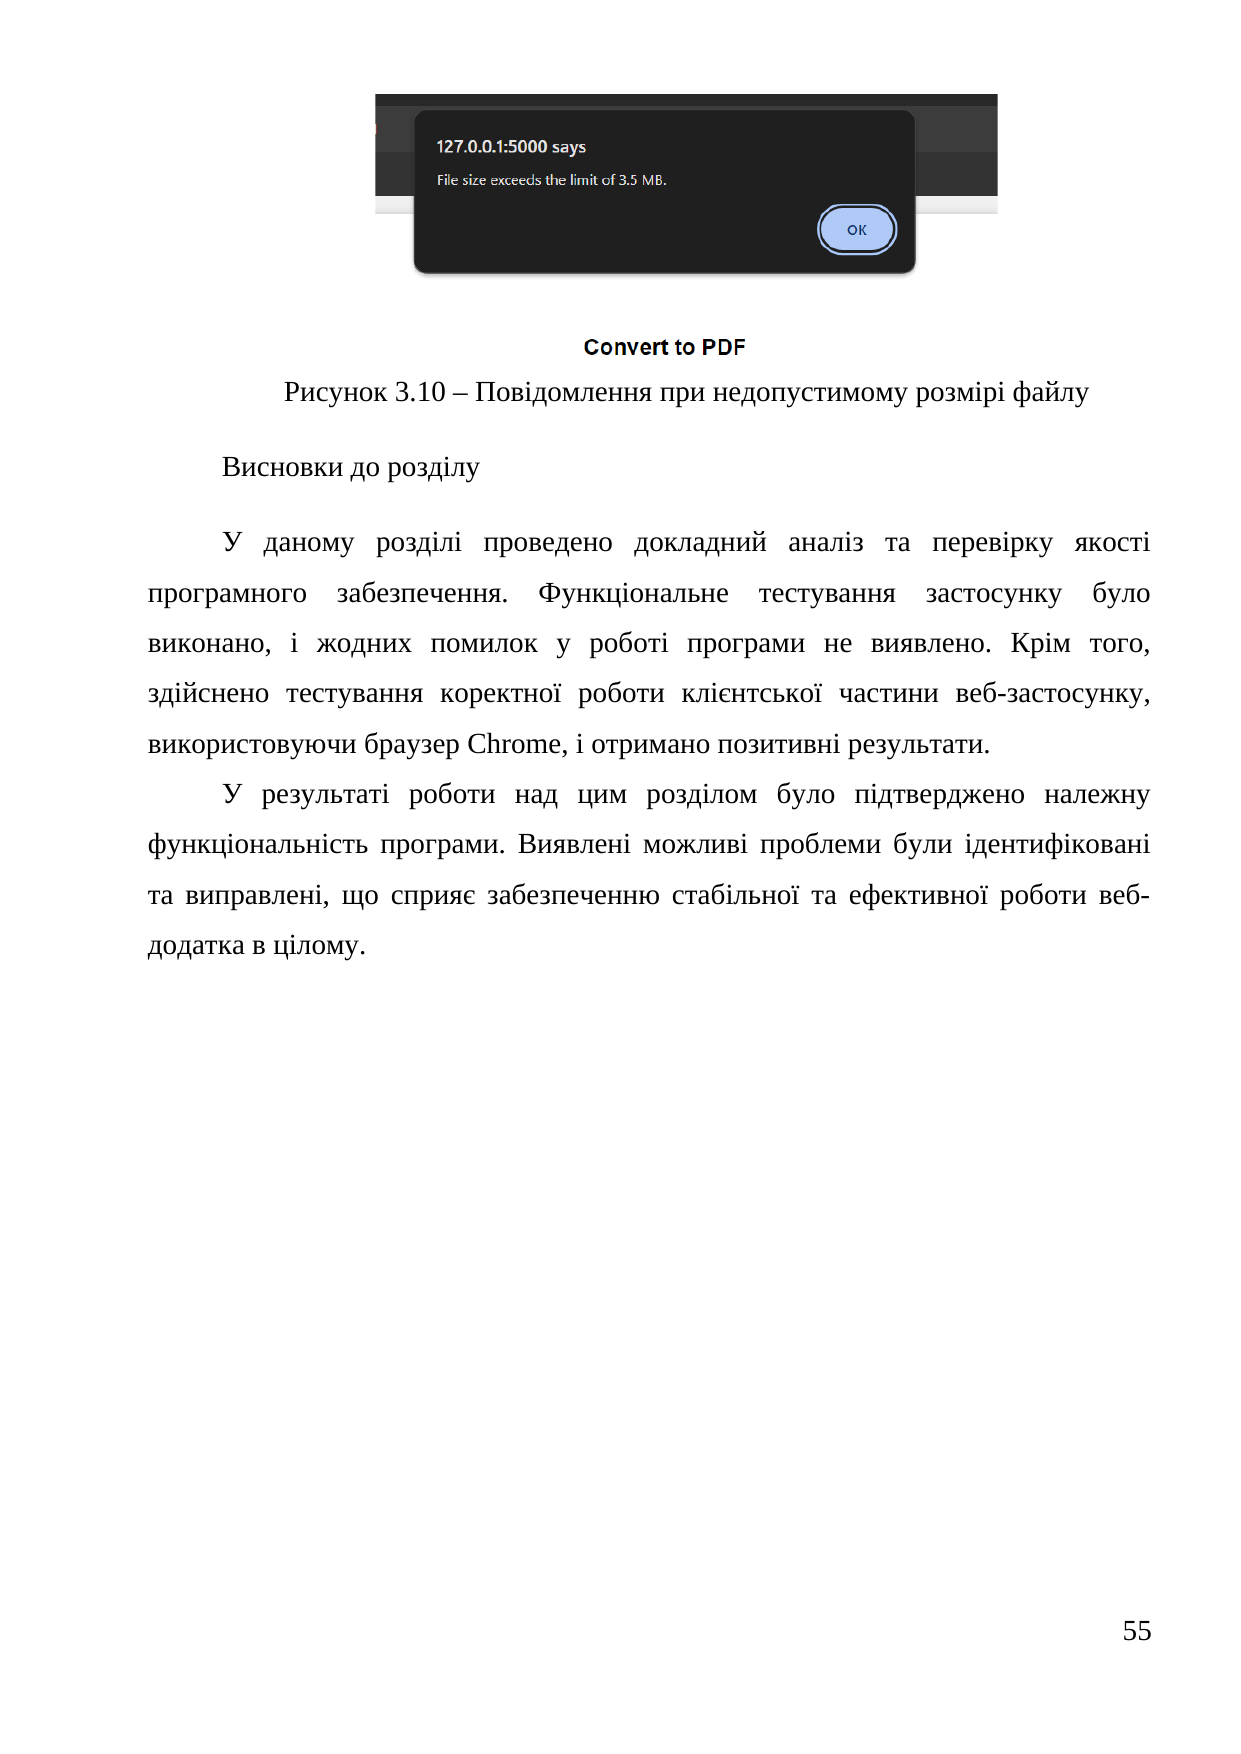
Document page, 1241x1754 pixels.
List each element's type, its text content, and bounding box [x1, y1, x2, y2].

text У результаті роботи над цим розділом було підтверджено належну функціональність програми. Виявлені можливі проблеми були ідентифіковані та виправлені, що сприяє забезпеченню стабільної та ефективної роботи веб-додатка в цілому. [148, 776, 1152, 961]
text Рисунок 3.10 – Повідомлення при недопустимому розмірі файлу [148, 374, 1152, 407]
picture [375, 94, 998, 358]
subtitle Висновки до розділу [222, 449, 1152, 483]
text У даному розділі проведено докладний аналіз та перевірку якості програмного забезпечення. Функціональне тестування застосунку було виконано, і жодних помилок у роботі програми не виявлено. Крім того, здійснено тестування коректної роботи клієнтської частини веб-застосунку, використовуючи браузер Chrome, і отримано позитивні результати. [148, 524, 1152, 759]
